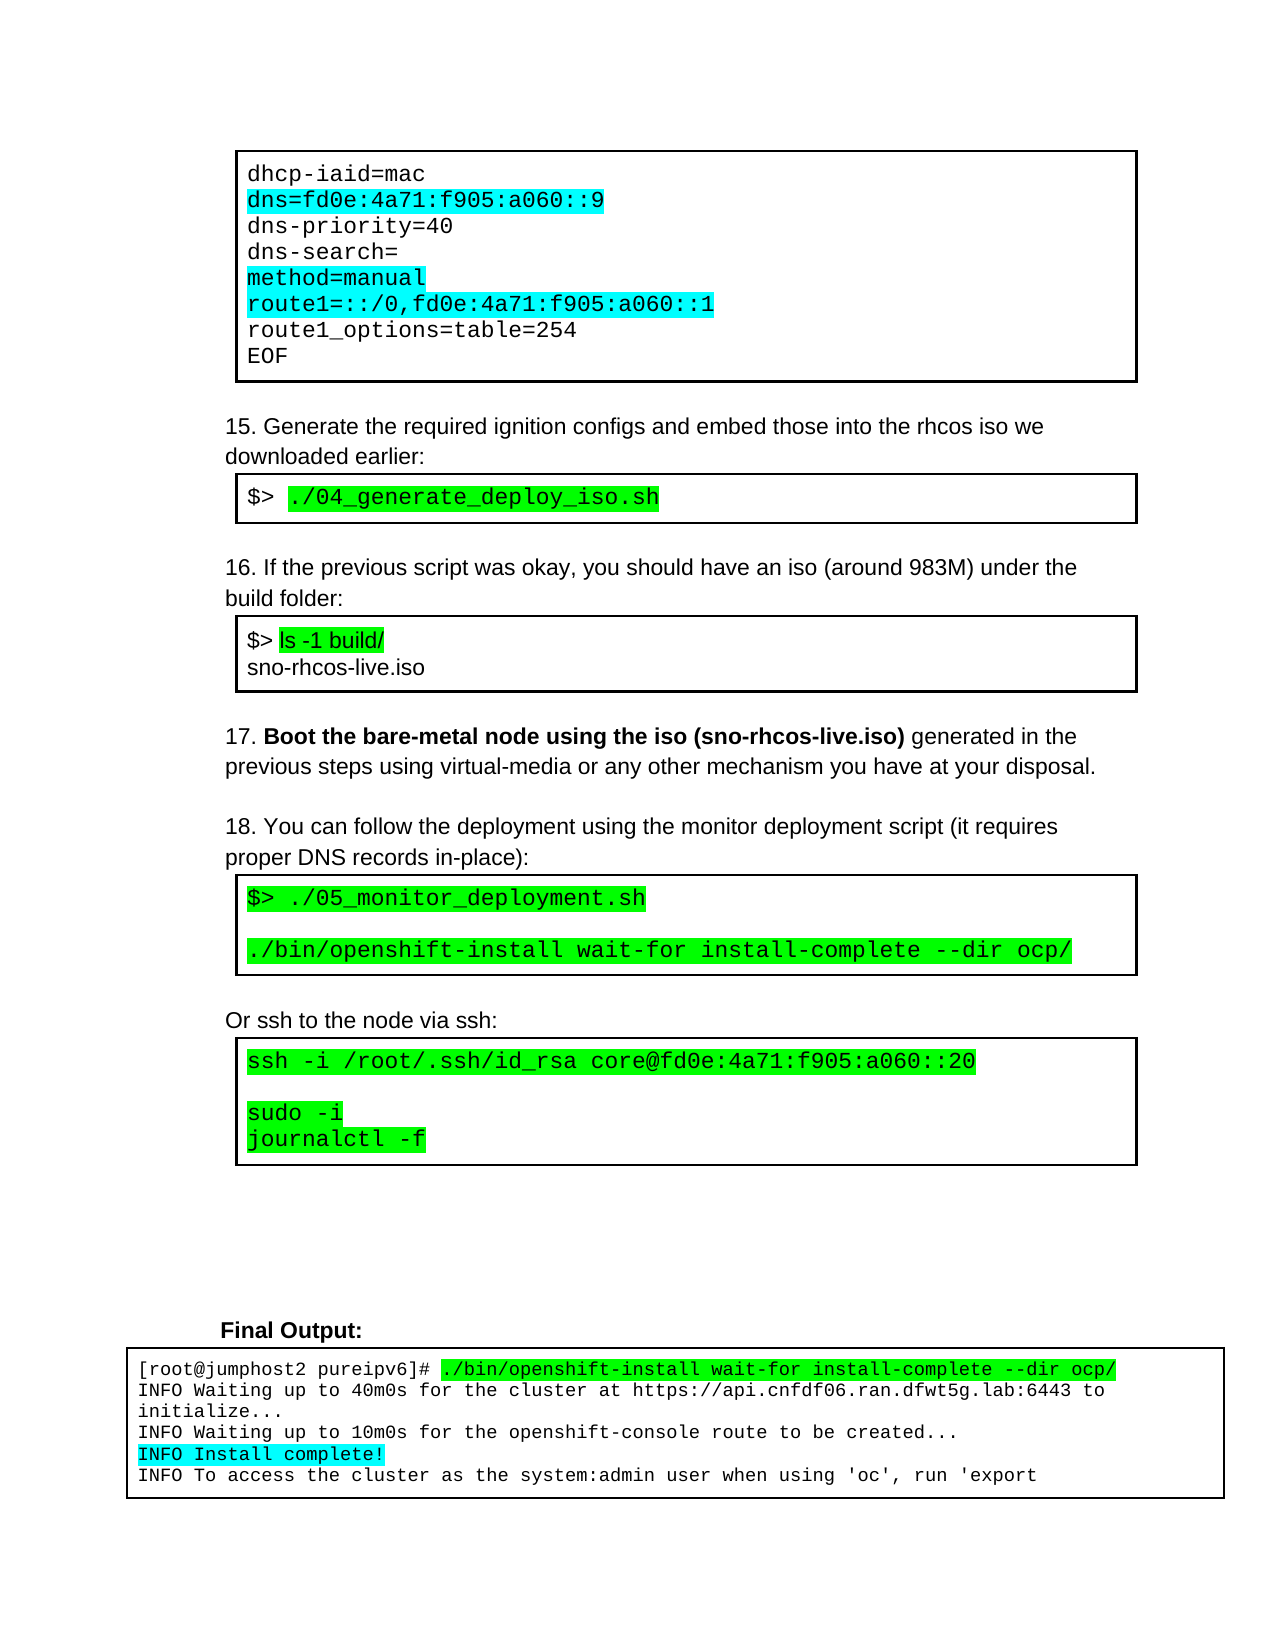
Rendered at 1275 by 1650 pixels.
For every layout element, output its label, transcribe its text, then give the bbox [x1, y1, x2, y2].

table_header $> ./05_monitor_deployment.sh ./bin/openshift-install wait-for install-complete --dir ocp/ [238, 876, 1135, 974]
table_header ssh -i /root/.ssh/id_rsa core@fd0e:4a71:f905:a060::20 sudo -i journalctl -f [238, 1039, 1135, 1163]
text Final Output: [150, 1317, 1125, 1343]
table_header $> ls -1 build/ sno-rhcos-live.iso [238, 617, 1135, 690]
table_header $> ./04_generate_deploy_iso.sh [238, 475, 1135, 522]
text 17. Boot the bare-metal node using the iso (sno-rhcos-live.iso) generated in the previous steps using virtual-media or any other mechanism you have at your disposal. [225, 723, 1125, 779]
text Or ssh to the node via ssh: [225, 1007, 1125, 1033]
text 16. If the previous script was okay, you should have an iso (around 983M) under the build folder: [225, 554, 1125, 611]
text 15. Generate the required ignition configs and embed those into the rhcos iso we downloaded earlier: [225, 413, 1125, 469]
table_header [238, 152, 1135, 380]
text 18. You can follow the deployment using the monitor deployment script (it requires proper DNS records in-place): [225, 813, 1125, 870]
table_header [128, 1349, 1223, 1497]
